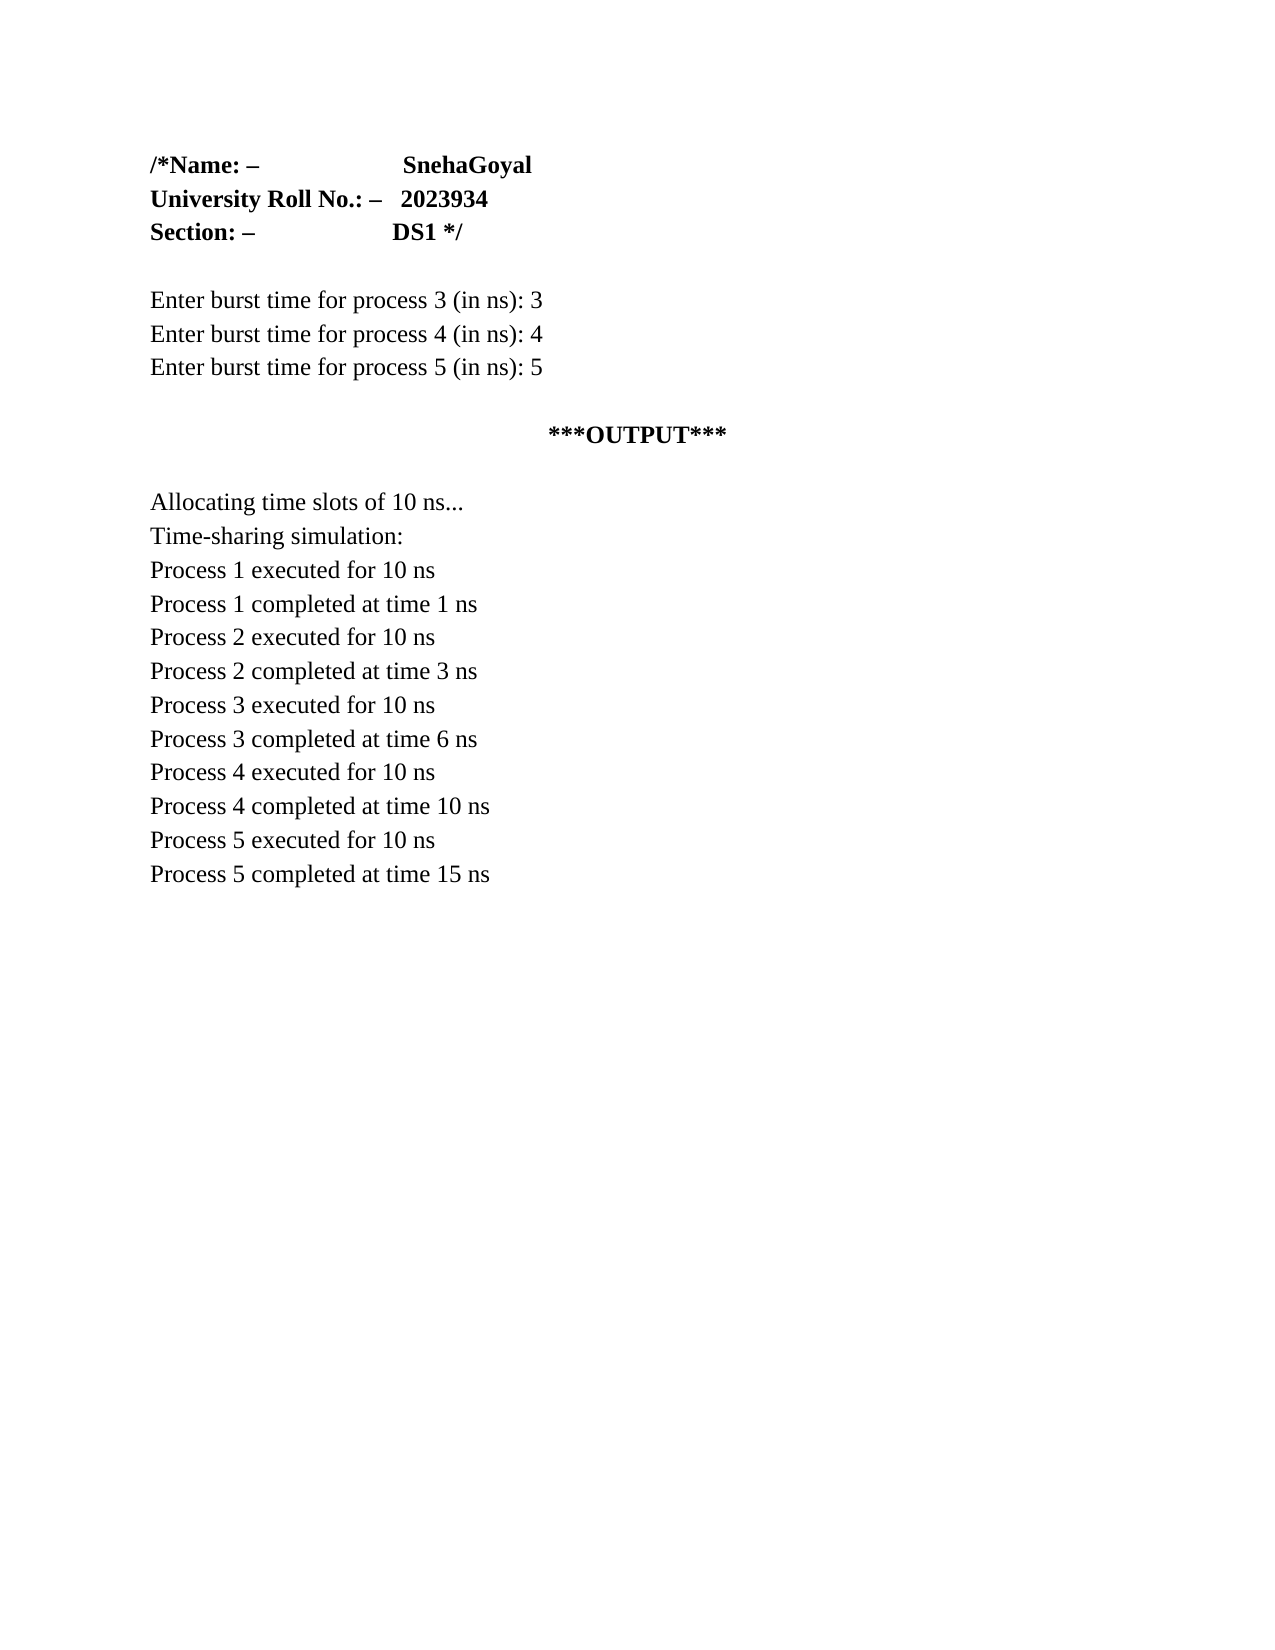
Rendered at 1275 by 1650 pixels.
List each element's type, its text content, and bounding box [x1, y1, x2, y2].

text Process 3 completed at time 6 ns [150, 724, 1125, 752]
text University Roll No.: – 2023934 [150, 184, 1125, 212]
text /*Name: – SnehaGoyal [150, 150, 1125, 179]
text Enter burst time for process 3 (in ns): 3 [150, 285, 1125, 314]
text Allocating time slots of 10 ns... [150, 487, 1125, 516]
text Process 3 executed for 10 ns [150, 690, 1125, 719]
text Process 2 completed at time 3 ns [150, 656, 1125, 685]
text Process 1 completed at time 1 ns [150, 589, 1125, 617]
text Process 5 completed at time 15 ns [150, 859, 1125, 887]
text Process 2 executed for 10 ns [150, 622, 1125, 651]
text Enter burst time for process 5 (in ns): 5 [150, 352, 1125, 381]
text Time-sharing simulation: [150, 521, 1125, 550]
text Process 5 executed for 10 ns [150, 825, 1125, 854]
text Process 4 completed at time 10 ns [150, 791, 1125, 820]
text Process 1 executed for 10 ns [150, 555, 1125, 584]
text Enter burst time for process 4 (in ns): 4 [150, 319, 1125, 347]
text ***OUTPUT*** [150, 420, 1125, 449]
text Section: – DS1 */ [150, 217, 1125, 246]
text Process 4 executed for 10 ns [150, 757, 1125, 786]
